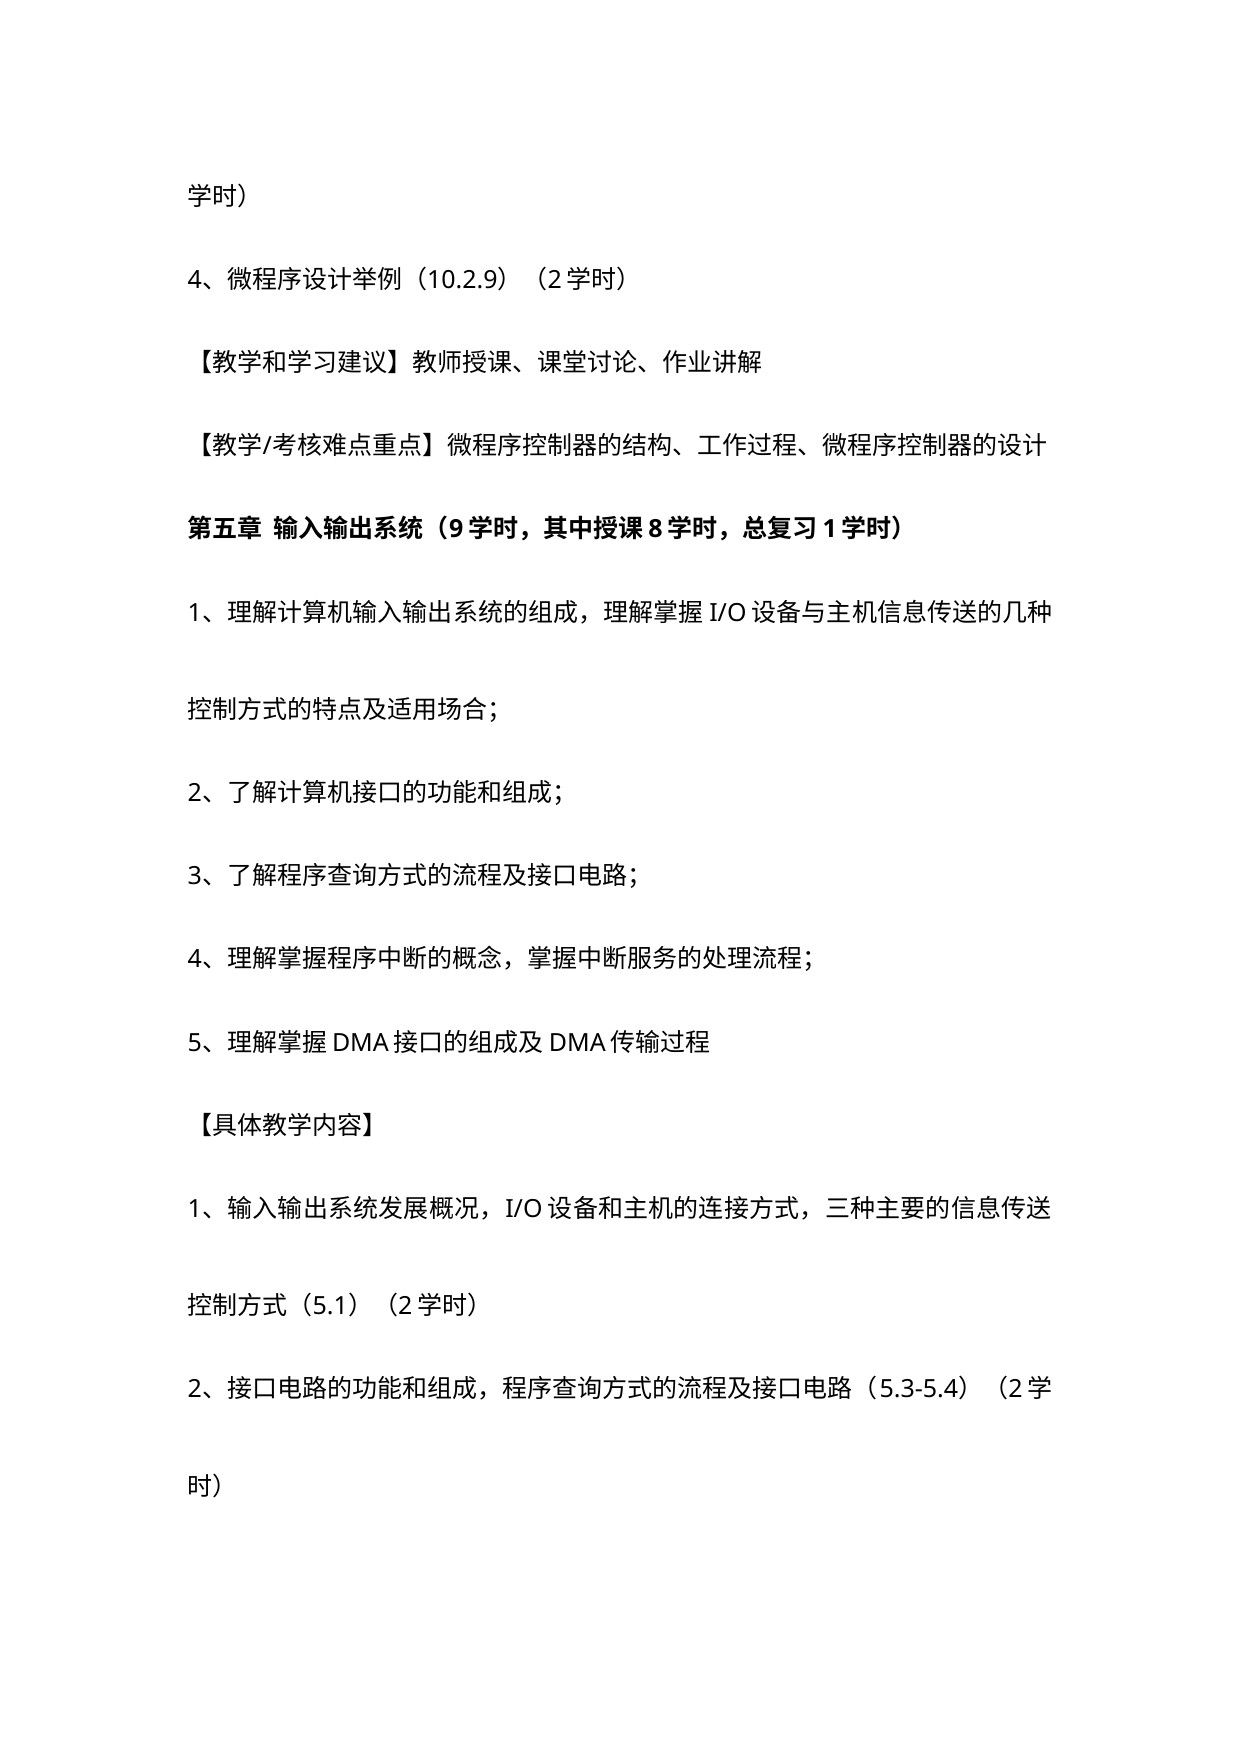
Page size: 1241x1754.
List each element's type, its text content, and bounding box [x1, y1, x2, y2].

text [187, 162, 1053, 227]
text 4、理解掌握程序中断的概念，掌握中断服务的处理流程； [187, 924, 1053, 989]
text 3、了解程序查询方式的流程及接口电路； [187, 841, 1053, 906]
text 【具体教学内容】 [187, 1091, 1053, 1156]
text 5、理解掌握DMA接口的组成及DMA传输过程 [187, 1008, 1053, 1073]
text 4、微程序设计举例（10.2.9）（2学时） [187, 245, 1053, 310]
text 1、输入输出系统发展概况，I/O设备和主机的连接方式，三种主要的信息传送控制方式（5.1）（2学时） [187, 1174, 1053, 1336]
text 2、接口电路的功能和组成，程序查询方式的流程及接口电路（5.3-5.4）（2学时） [187, 1354, 1053, 1517]
text 【教学和学习建议】教师授课、课堂讨论、作业讲解 [187, 328, 1053, 393]
text 2、了解计算机接口的功能和组成； [187, 758, 1053, 823]
text 1、理解计算机输入输出系统的组成，理解掌握I/O设备与主机信息传送的几种控制方式的特点及适用场合； [187, 578, 1053, 740]
text 【教学/考核难点重点】微程序控制器的结构、工作过程、微程序控制器的设计 [187, 411, 1053, 476]
text 第五章 输入输出系统（9学时，其中授课8学时，总复习1学时） [187, 494, 1053, 559]
